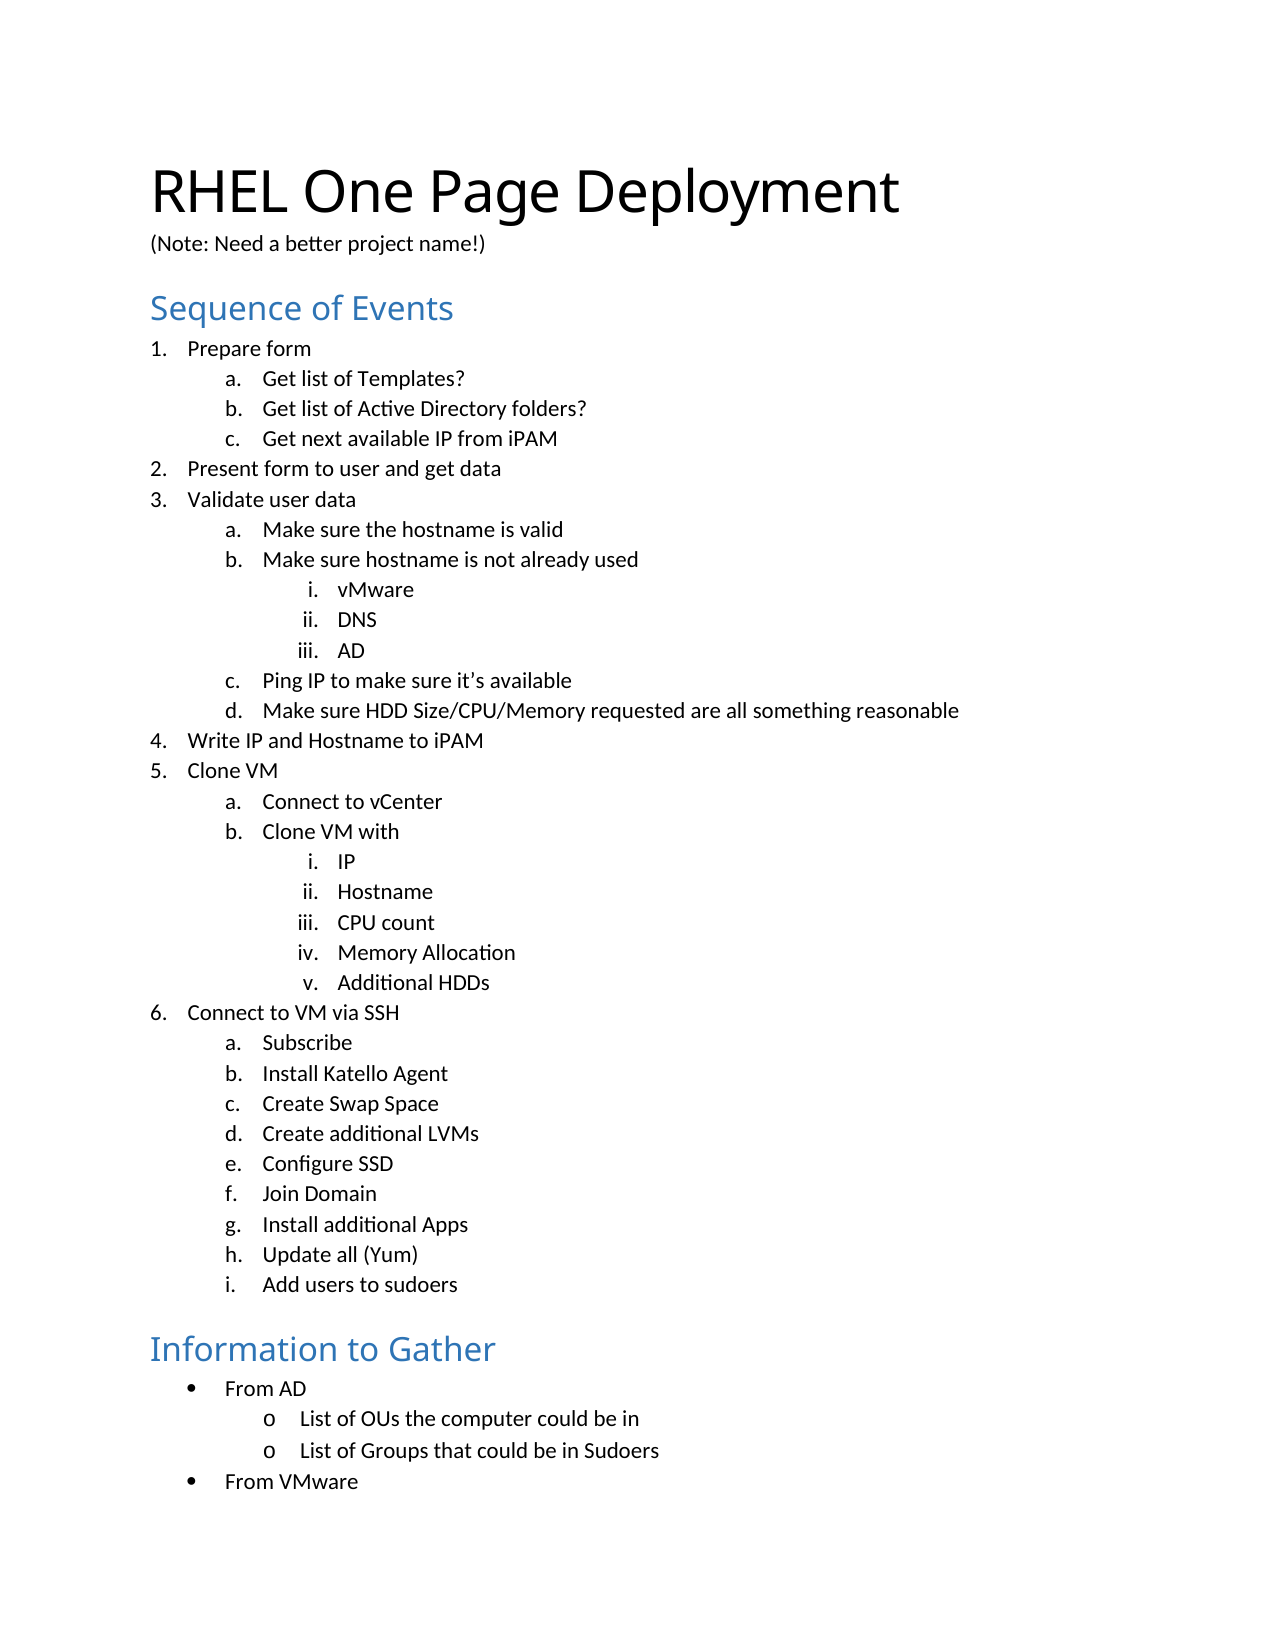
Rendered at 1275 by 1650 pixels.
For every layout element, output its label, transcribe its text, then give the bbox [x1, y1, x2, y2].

list Subscribe [225, 1028, 1125, 1056]
title RHEL One Page Deployment [150, 150, 1125, 229]
list List of Groups that could be in Sudoers [262, 1436, 1125, 1465]
list From VMware [187, 1467, 1125, 1495]
list Clone VM with [225, 817, 1125, 845]
list Get list of Active Directory folders? [225, 394, 1125, 422]
list CPU count [319, 908, 1125, 936]
list Make sure hostname is not already used [225, 545, 1125, 573]
list Hostname [319, 877, 1125, 905]
list Install additional Apps [225, 1210, 1125, 1238]
list Clone VM [150, 757, 1125, 784]
list Create additional LVMs [225, 1119, 1125, 1147]
list vMware [319, 575, 1125, 603]
list Install Katello Agent [225, 1059, 1125, 1087]
list Validate user data [150, 485, 1125, 513]
list Join Domain [225, 1179, 1125, 1207]
list Connect to VM via SSH [150, 998, 1125, 1026]
list Configure SSD [225, 1149, 1125, 1177]
subtitle Information to Gather [150, 1325, 1125, 1371]
subtitle Sequence of Events [150, 285, 1125, 330]
list List of OUs the computer could be in [262, 1404, 1125, 1434]
list IP [319, 847, 1125, 875]
list Add users to sudoers [225, 1270, 1125, 1298]
list Make sure the hostname is valid [225, 515, 1125, 543]
list Create Swap Space [225, 1089, 1125, 1117]
list Write IP and Hostname to iPAM [150, 726, 1125, 754]
list From AD [187, 1374, 1125, 1402]
list Connect to vCenter [225, 787, 1125, 815]
list Get list of Templates? [225, 364, 1125, 392]
list Make sure HDD Size/CPU/Memory requested are all something reasonable [225, 696, 1125, 724]
list Additional HDDs [319, 968, 1125, 996]
list Prepare form [150, 334, 1125, 362]
list DNS [319, 606, 1125, 633]
list AD [319, 636, 1125, 664]
list Update all (Yum) [225, 1240, 1125, 1268]
list Get next available IP from iPAM [225, 424, 1125, 452]
list Ping IP to make sure it’s available [225, 666, 1125, 694]
text (Note: Need a better project name!) [150, 229, 1125, 257]
list Present form to user and get data [150, 454, 1125, 482]
list Memory Allocation [319, 938, 1125, 966]
